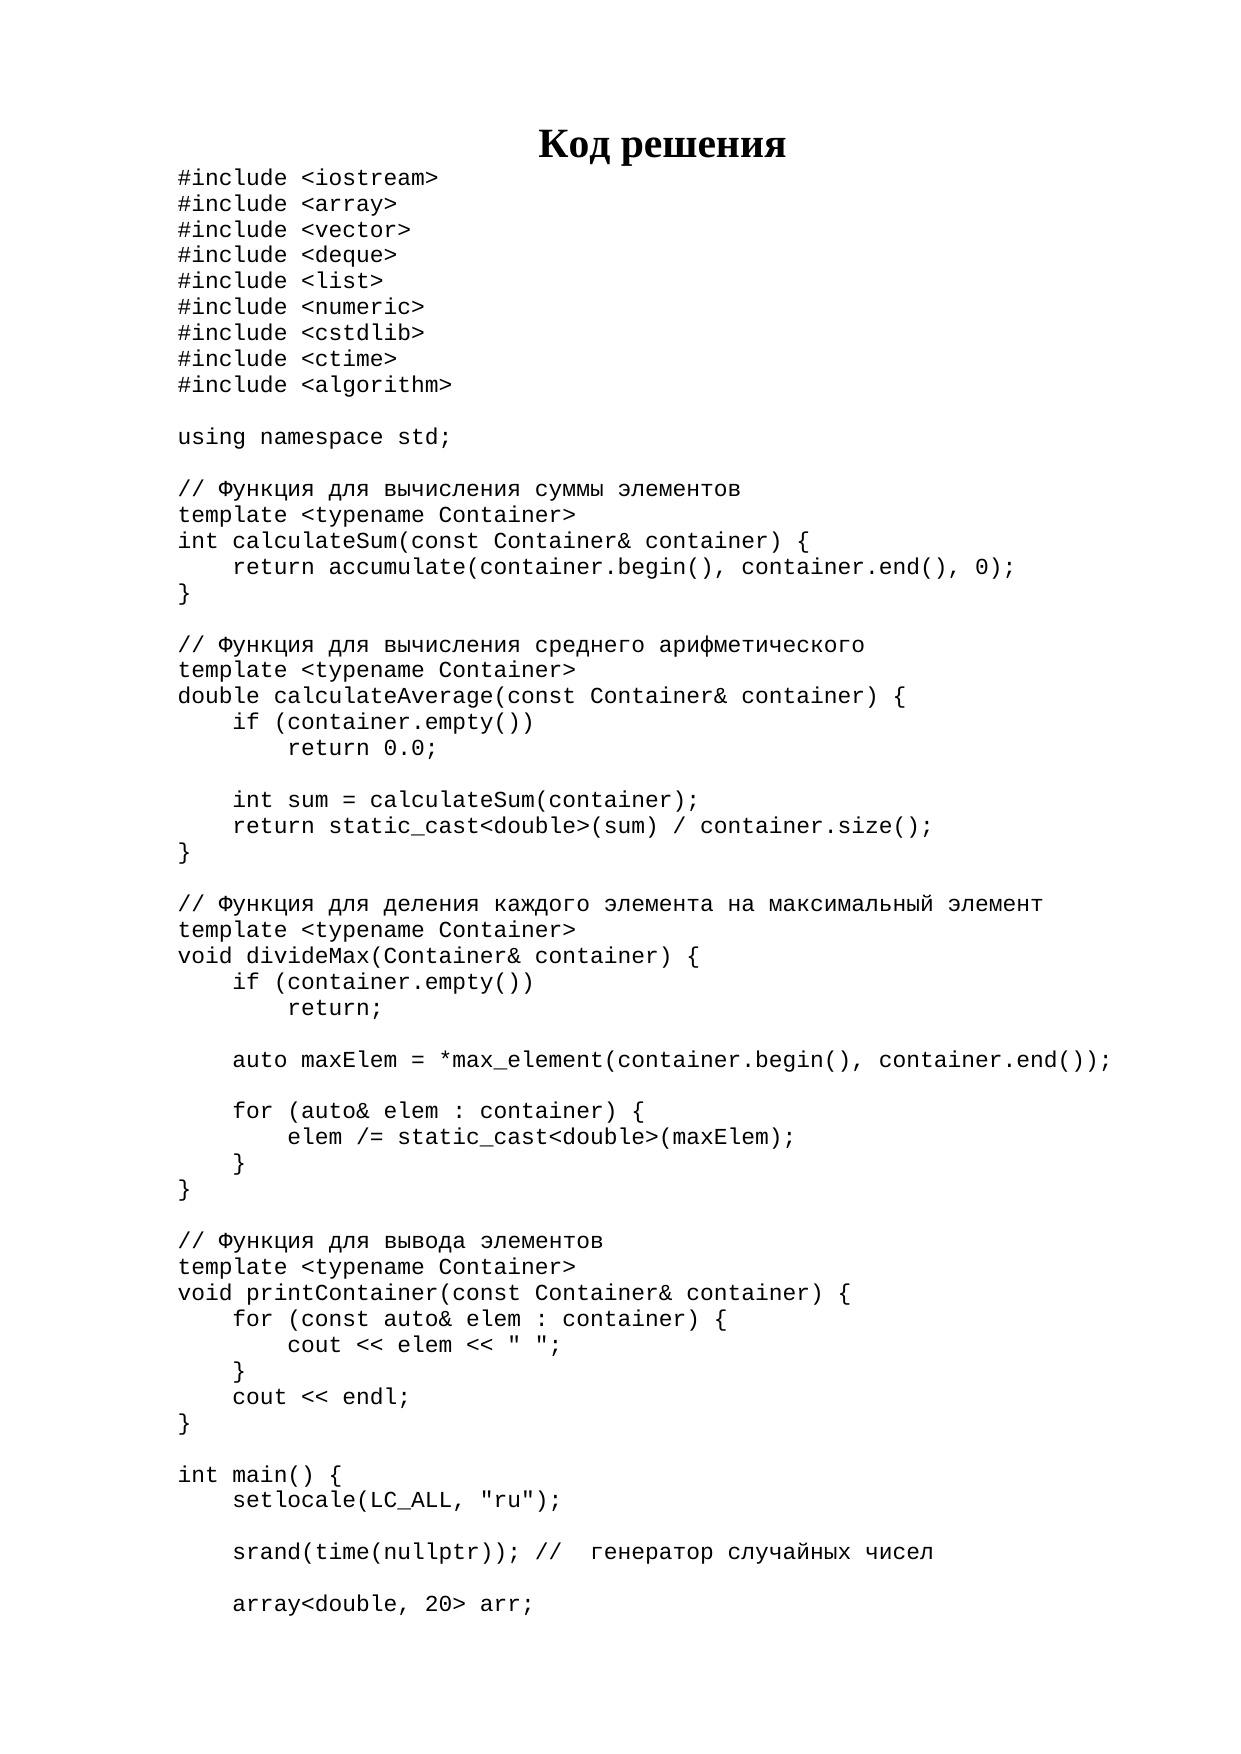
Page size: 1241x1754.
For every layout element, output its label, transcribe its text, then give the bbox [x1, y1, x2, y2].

text #include <iostream> [177, 166, 1152, 192]
text array<double, 20> arr; [177, 1593, 1152, 1618]
text return; [177, 996, 1152, 1022]
text using namespace std; [177, 425, 1152, 451]
text if (container.empty()) [177, 970, 1152, 996]
text double calculateAverage(const Container& container) { [177, 685, 1152, 711]
text // Функция для вычисления среднего арифметического [177, 633, 1152, 659]
text for (auto& elem : container) { [177, 1100, 1152, 1126]
text return accumulate(container.begin(), container.end(), 0); [177, 555, 1152, 581]
text #include <ctime> [177, 348, 1152, 373]
text template <typename Container> [177, 918, 1152, 944]
text } [177, 1152, 1152, 1178]
text #include <vector> [177, 218, 1152, 244]
text #include <array> [177, 192, 1152, 218]
text template <typename Container> [177, 503, 1152, 529]
text } [177, 1359, 1152, 1385]
text } [177, 1178, 1152, 1203]
text #include <cstdlib> [177, 322, 1152, 348]
text #include <deque> [177, 244, 1152, 270]
text return static_cast<double>(sum) / container.size(); [177, 814, 1152, 840]
text srand(time(nullptr)); // генератор случайных чисел [177, 1541, 1152, 1567]
text template <typename Container> [177, 1255, 1152, 1281]
text } [177, 581, 1152, 607]
text cout << elem << " "; [177, 1333, 1152, 1359]
text } [177, 1411, 1152, 1437]
text #include <algorithm> [177, 373, 1152, 399]
text // Функция для деления каждого элемента на максимальный элемент [177, 892, 1152, 918]
text #include <list> [177, 270, 1152, 296]
text int sum = calculateSum(container); [177, 788, 1152, 814]
text return 0.0; [177, 737, 1152, 763]
text if (container.empty()) [177, 711, 1152, 737]
text int main() { [177, 1463, 1152, 1489]
text } [177, 840, 1152, 866]
text #include <numeric> [177, 296, 1152, 322]
text for (const auto& elem : container) { [177, 1307, 1152, 1333]
text int calculateSum(const Container& container) { [177, 529, 1152, 555]
title Код решения [225, 118, 1100, 166]
text void printContainer(const Container& container) { [177, 1281, 1152, 1307]
text setlocale(LC_ALL, "ru"); [177, 1489, 1152, 1515]
text // Функция для вычисления суммы элементов [177, 477, 1152, 503]
text template <typename Container> [177, 659, 1152, 685]
text cout << endl; [177, 1385, 1152, 1411]
text auto maxElem = *max_element(container.begin(), container.end()); [177, 1048, 1152, 1074]
text // Функция для вывода элементов [177, 1229, 1152, 1255]
text elem /= static_cast<double>(maxElem); [177, 1126, 1152, 1152]
text void divideMax(Container& container) { [177, 944, 1152, 970]
